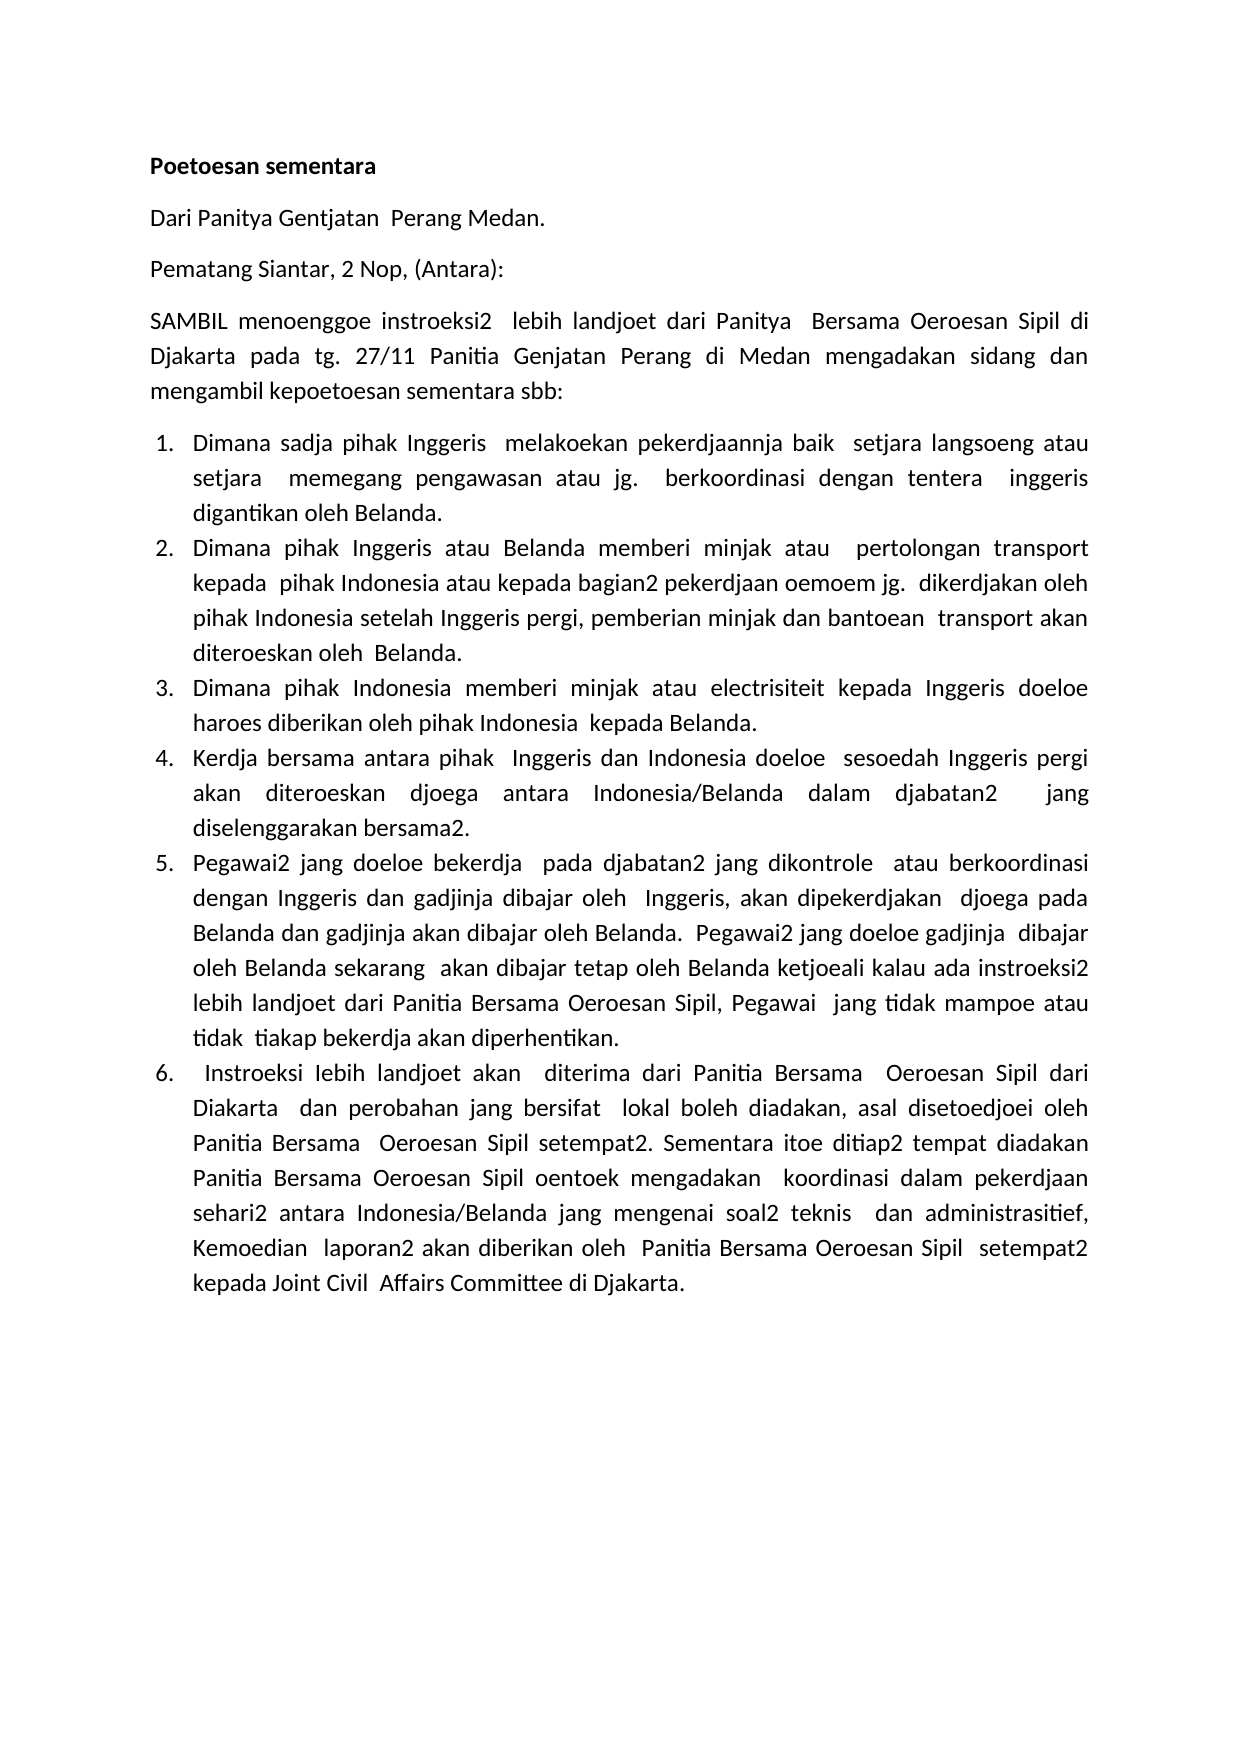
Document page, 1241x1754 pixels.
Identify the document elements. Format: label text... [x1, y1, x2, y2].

text SAMBIL menoenggoe instroeksi2 lebih landjoet dari Panitya Bersama Oeroesan Sipil di Djakarta pada tg. 27/11 Panitia Genjatan Perang di Medan mengadakan sidang dan mengambil kepoetoesan sementara sbb: [150, 305, 1090, 406]
list Pegawai2 jang doeloe bekerdja pada djabatan2 jang dikontrole atau berkoordinasi dengan Inggeris dan gadjinja dibajar oleh Inggeris, akan dipekerdjakan djoega pada Belanda dan gadjinja akan dibajar oleh Belanda. Pegawai2 jang doeloe gadjinja dibajar oleh Belanda sekarang akan dibajar tetap oleh Belanda ketjoeali kalau ada instroeksi2 lebih landjoet dari Panitia Bersama Oeroesan Sipil, Pegawai jang tidak mampoe atau tidak tiakap bekerdja akan diperhentikan. [155, 847, 1090, 1052]
list Dimana sadja pihak Inggeris melakoekan pekerdjaannja baik setjara langsoeng atau setjara memegang pengawasan atau jg. berkoordinasi dengan tentera inggeris digantikan oleh Belanda. [155, 427, 1090, 527]
text Dari Panitya Gentjatan Perang Medan. [150, 202, 1090, 232]
list Instroeksi Iebih landjoet akan diterima dari Panitia Bersama Oeroesan Sipil dari Diakarta dan perobahan jang bersifat lokal boleh diadakan, asal disetoedjoei oleh Panitia Bersama Oeroesan Sipil setempat2. Sementara itoe ditiap2 tempat diadakan Panitia Bersama Oeroesan Sipil oentoek mengadakan koordinasi dalam pekerdjaan sehari2 antara Indonesia/Belanda jang mengenai soal2 teknis dan administrasitief, Kemoedian laporan2 akan diberikan oleh Panitia Bersama Oeroesan Sipil setempat2 kepada Joint Civil Affairs Committee di Djakarta. [155, 1057, 1090, 1297]
text Pematang Siantar, 2 Nop, (Antara): [150, 253, 1090, 284]
text Poetoesan sementara [150, 150, 1090, 181]
list Dimana pihak Indonesia memberi minjak atau electrisiteit kepada Inggeris doeloe haroes diberikan oleh pihak Indonesia kepada Belanda. [155, 672, 1090, 737]
list Dimana pihak Inggeris atau Belanda memberi minjak atau pertolongan transport kepada pihak Indonesia atau kepada bagian2 pekerdjaan oemoem jg. dikerdjakan oleh pihak Indonesia setelah Inggeris pergi, pemberian minjak dan bantoean transport akan diteroeskan oleh Belanda. [155, 532, 1090, 667]
list Kerdja bersama antara pihak Inggeris dan Indonesia doeloe sesoedah Inggeris pergi akan diteroeskan djoega antara Indonesia/Belanda dalam djabatan2 jang diselenggarakan bersama2. [155, 742, 1090, 842]
